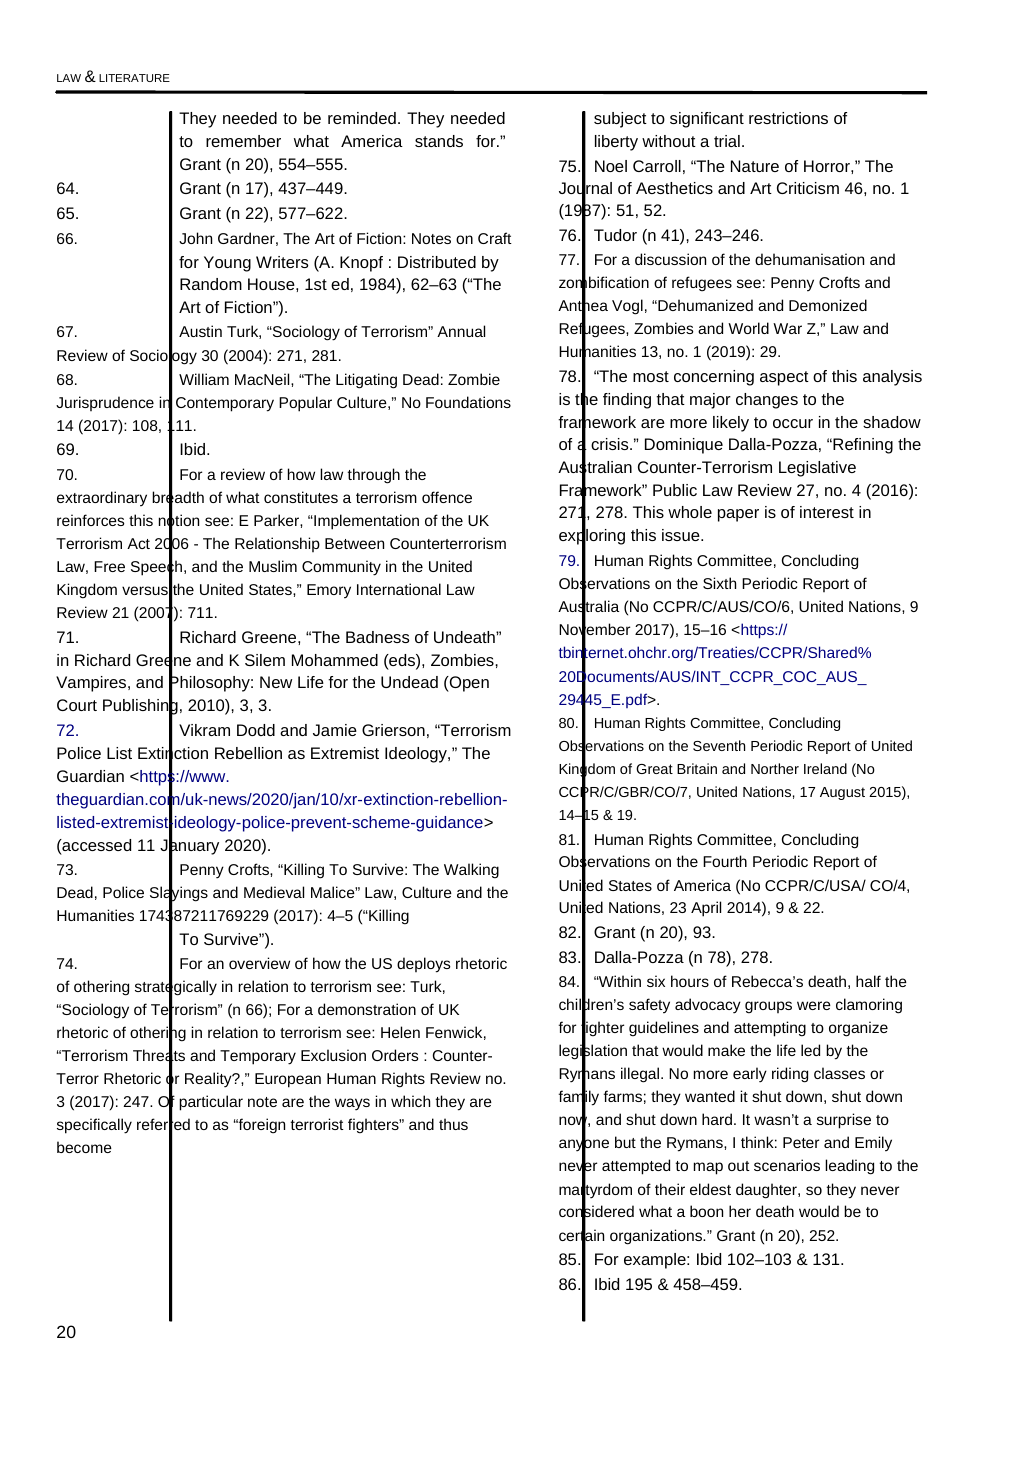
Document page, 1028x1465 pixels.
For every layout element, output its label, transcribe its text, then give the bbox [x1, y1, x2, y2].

text They needed to be reminded. They needed to remember what America stands for.” Grant (n 20), 554–555. [179, 109, 506, 173]
picture [580, 1294, 586, 1322]
list For an overview of how the US deploys rhetoric of othering strategically in relation to terrorism see: Turk, “Sociology of Terrorism” (n 66); For a demonstration of UK rhetoric of othering in relation to terrorism see: Helen Fenwick, “Terrorism Threats and Temporary Exclusion Orders : Counter-Terror Rhetoric or Reality?,” European Human Rights Review no. 3 (2017): 247. Of particular note are the ways in which they are specifically referred to as “foreign terrorist fighters” and thus become [56, 955, 512, 1157]
list Penny Crofts, “Killing To Survive: The Walking Dead, Police Slayings and Medieval Malice” Law, Culture and the Humanities 174387211769229 (2017): 4–5 (“Killing [56, 861, 512, 925]
list For a discussion of the dehumanisation and zombification of refugees see: Penny Crofts and Anthea Vogl, “Dehumanized and Demonized Refugees, Zombies and World War Z,” Law and Humanities 13, no. 1 (2019): 29. [558, 251, 924, 361]
list Grant (n 17), 437–449. [56, 179, 512, 198]
list For example: Ibid 102–103 & 131. [558, 1250, 924, 1269]
list “Within six hours of Rebecca’s death, half the children’s safety advocacy groups were clamoring for tighter guidelines and attempting to organize legislation that would make the life led by the Rymans illegal. No more early riding classes or family farms; they wanted it shut down, shut down now, and shut down hard. It wasn’t a surprise to anyone but the Rymans, I think: Peter and Emily never attempted to map out scenarios leading to the martyrdom of their eldest daughter, so they never considered what a boon her death would be to certain organizations.” Grant (n 20), 252. [558, 973, 924, 1244]
list John Gardner, The Art of Fiction: Notes on Craft [56, 229, 512, 248]
list “The most concerning aspect of this analysis is the finding that major changes to the framework are more likely to occur in the shadow of a crisis.” Dominique Dalla-Pozza, “Refining the Australian Counter-Terrorism Legislative Framework” Public Law Review 27, no. 4 (2016): 271, 278. This whole paper is of interest in exploring this issue. [558, 367, 924, 545]
list Ibid. [56, 440, 512, 459]
list Austin Turk, “Sociology of Terrorism” Annual Review of Sociology 30 (2004): 271, 281. [56, 323, 512, 364]
list Human Rights Committee, Concluding Observations on the Seventh Periodic Report of United Kingdom of Great Britain and Norther Ireland (No CCPR/C/GBR/CO/7, United Nations, 17 August 2015), 14–15 & 19. [558, 714, 924, 823]
picture [167, 110, 173, 179]
list Tudor (n 41), 243–246. [558, 225, 924, 244]
list Grant (n 20), 93. [558, 922, 924, 942]
list Human Rights Committee, Concluding Observations on the Sixth Periodic Report of Australia (No CCPR/C/AUS/CO/6, United Nations, 9 November 2017), 15–16 <https:// tbinternet.ohchr.org/Treaties/CCPR/Shared% 20Documents/AUS/INT_CCPR_COC_AUS_ 29445_E.pdf>. [558, 551, 924, 709]
list Human Rights Committee, Concluding Observations on the Fourth Periodic Report of United States of America (No CCPR/C/USA/ CO/4, United Nations, 23 April 2014), 9 & 22. [558, 830, 924, 917]
picture [167, 1157, 173, 1322]
text LAW & LITERATURE [56, 67, 924, 86]
picture [167, 925, 173, 955]
list Grant (n 22), 577–622. [56, 204, 512, 223]
text 20 [56, 1322, 924, 1342]
list Ibid 195 & 458–459. [558, 1275, 924, 1294]
picture [580, 823, 586, 830]
list Vikram Dodd and Jamie Grierson, “Terrorism Police List Extinction Rebellion as Extremist Ideology,” The Guardian <https://www. theguardian.com/uk-news/2020/jan/10/xr-extinction-rebellion-listed-extremist-ideology-police-prevent-scheme-guidance> (accessed 11 January 2020). [56, 721, 512, 855]
text for Young Writers (A. Knopf : Distributed by Random House, 1st ed, 1984), 62–63 (“The Art of Fiction”). [179, 252, 510, 317]
list Noel Carroll, “The Nature of Horror,” The Journal of Aesthetics and Art Criticism 46, no. 1 (1987): 51, 52. [558, 156, 924, 220]
list Dalla-Pozza (n 78), 278. [558, 947, 924, 967]
list William MacNeil, “The Litigating Dead: Zombie Jurisprudence in Contemporary Popular Culture,” No Foundations 14 (2017): 108, 111. [56, 370, 512, 435]
text To Survive”). [179, 930, 512, 949]
picture [580, 244, 586, 251]
list Richard Greene, “The Badness of Undeath” in Richard Greene and K Silem Mohammed (eds), Zombies, Vampires, and Philosophy: New Life for the Undead (Open Court Publishing, 2010), 3, 3. [56, 628, 512, 715]
list For a review of how law through the extraordinary breadth of what constitutes a terrorism offence reinforces this notion see: E Parker, “Implementation of the UK Terrorism Act 2006 - The Relationship Between Counterterrorism Law, Free Speech, and the Muslim Community in the United Kingdom versus the United States,” Emory International Law Review 21 (2007): 711. [56, 466, 512, 622]
picture [580, 110, 586, 156]
picture [167, 459, 173, 466]
text subject to significant restrictions of liberty without a trial. [593, 109, 887, 151]
picture [167, 248, 173, 323]
